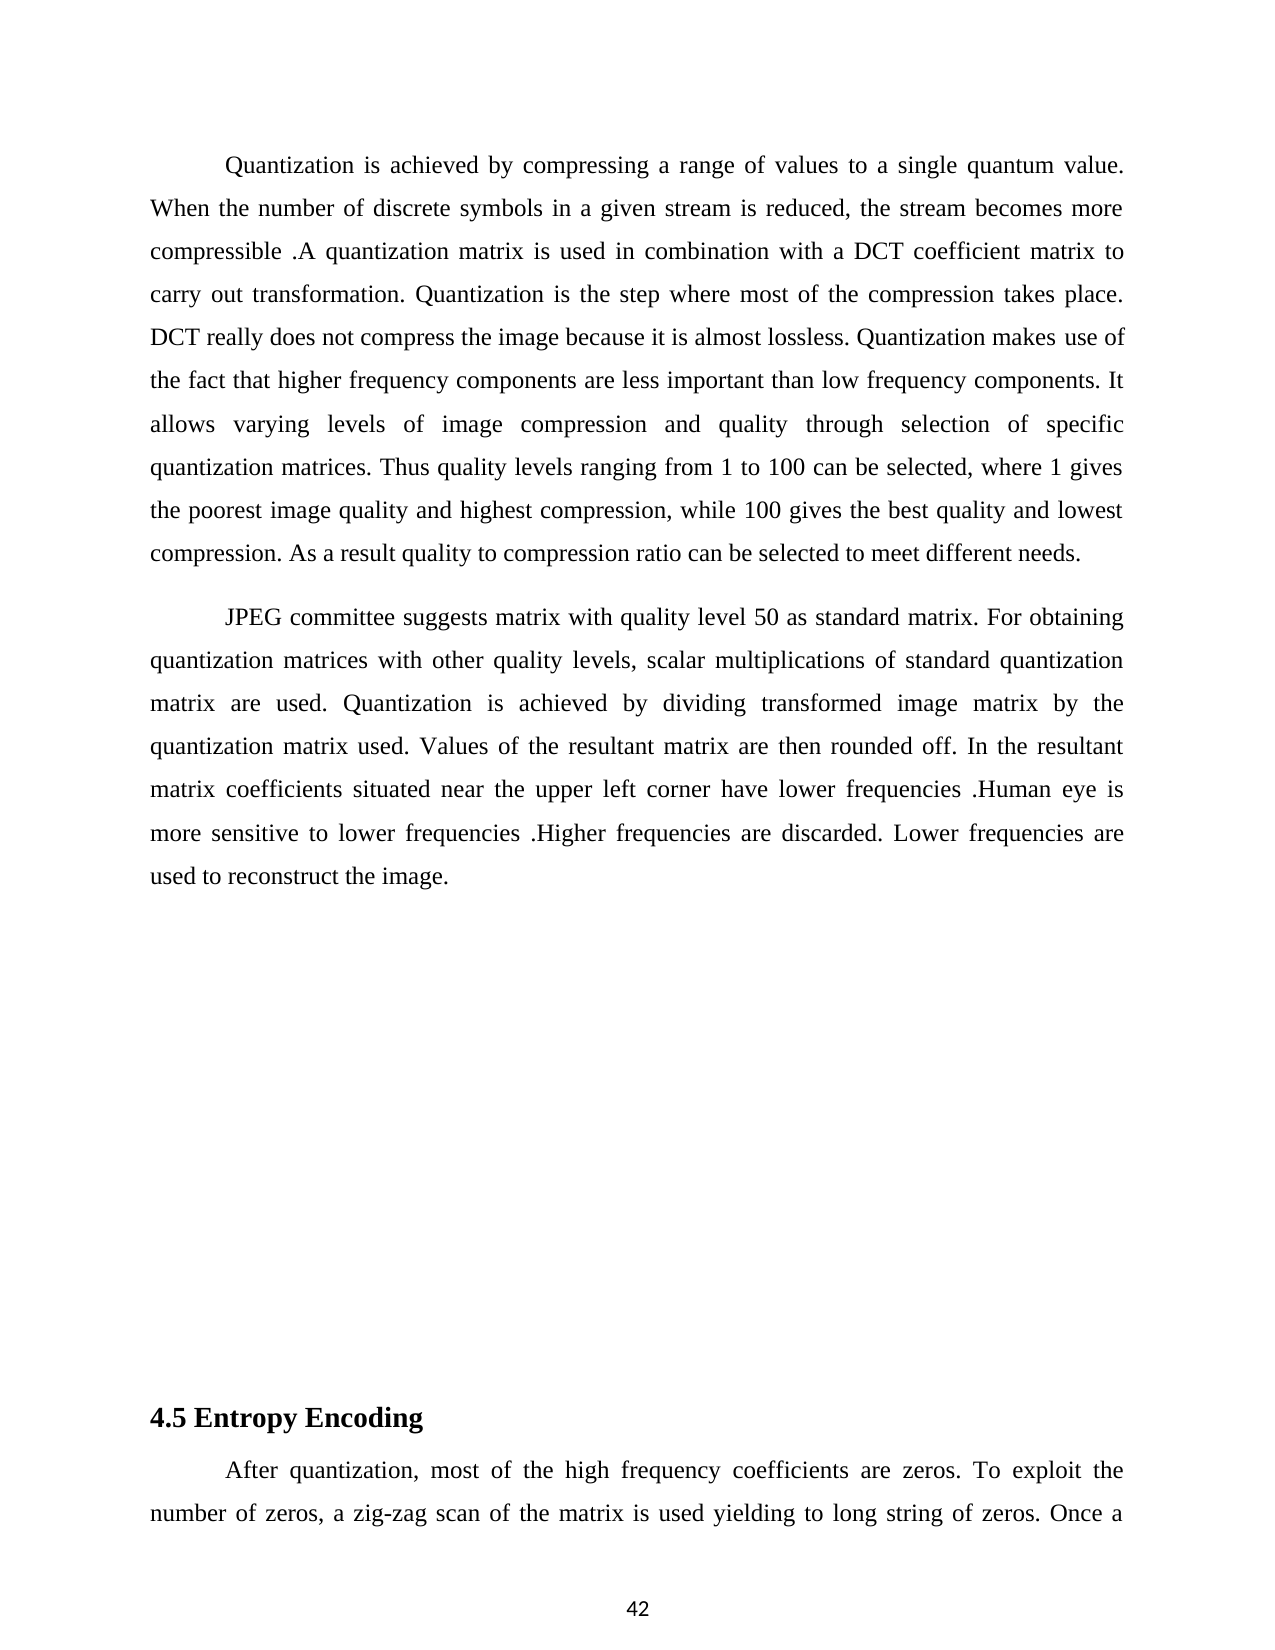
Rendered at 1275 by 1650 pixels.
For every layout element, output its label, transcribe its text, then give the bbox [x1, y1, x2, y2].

text 4.5 Entropy Encoding [150, 1401, 1125, 1434]
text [150, 1455, 1125, 1527]
text JPEG committee suggests matrix with quality level 50 as standard matrix. For obtaining quantization matrices with other quality levels, scalar multiplications of standard quantization matrix are used. Quantization is achieved by dividing transformed image matrix by the quantization matrix used. Values of the resultant matrix are then rounded off. In the resultant matrix coefficients situated near the upper left corner have lower frequencies .Human eye is more sensitive to lower frequencies .Higher frequencies are discarded. Lower frequencies are used to reconstruct the image. [150, 602, 1125, 889]
text Quantization is achieved by compressing a range of values to a single quantum value. When the number of discrete symbols in a given stream is reduced, the stream becomes more compressible .A quantization matrix is used in combination with a DCT coefficient matrix to carry out transformation. Quantization is the step where most of the compression takes place. DCT really does not compress the image because it is almost lossless. Quantization makes use of the fact that higher frequency components are less important than low frequency components. It allows varying levels of image compression and quality through selection of specific quantization matrices. Thus quality levels ranging from 1 to 100 can be selected, where 1 gives the poorest image quality and highest compression, while 100 gives the best quality and lowest compression. As a result quality to compression ratio can be selected to meet different needs. [150, 150, 1125, 567]
